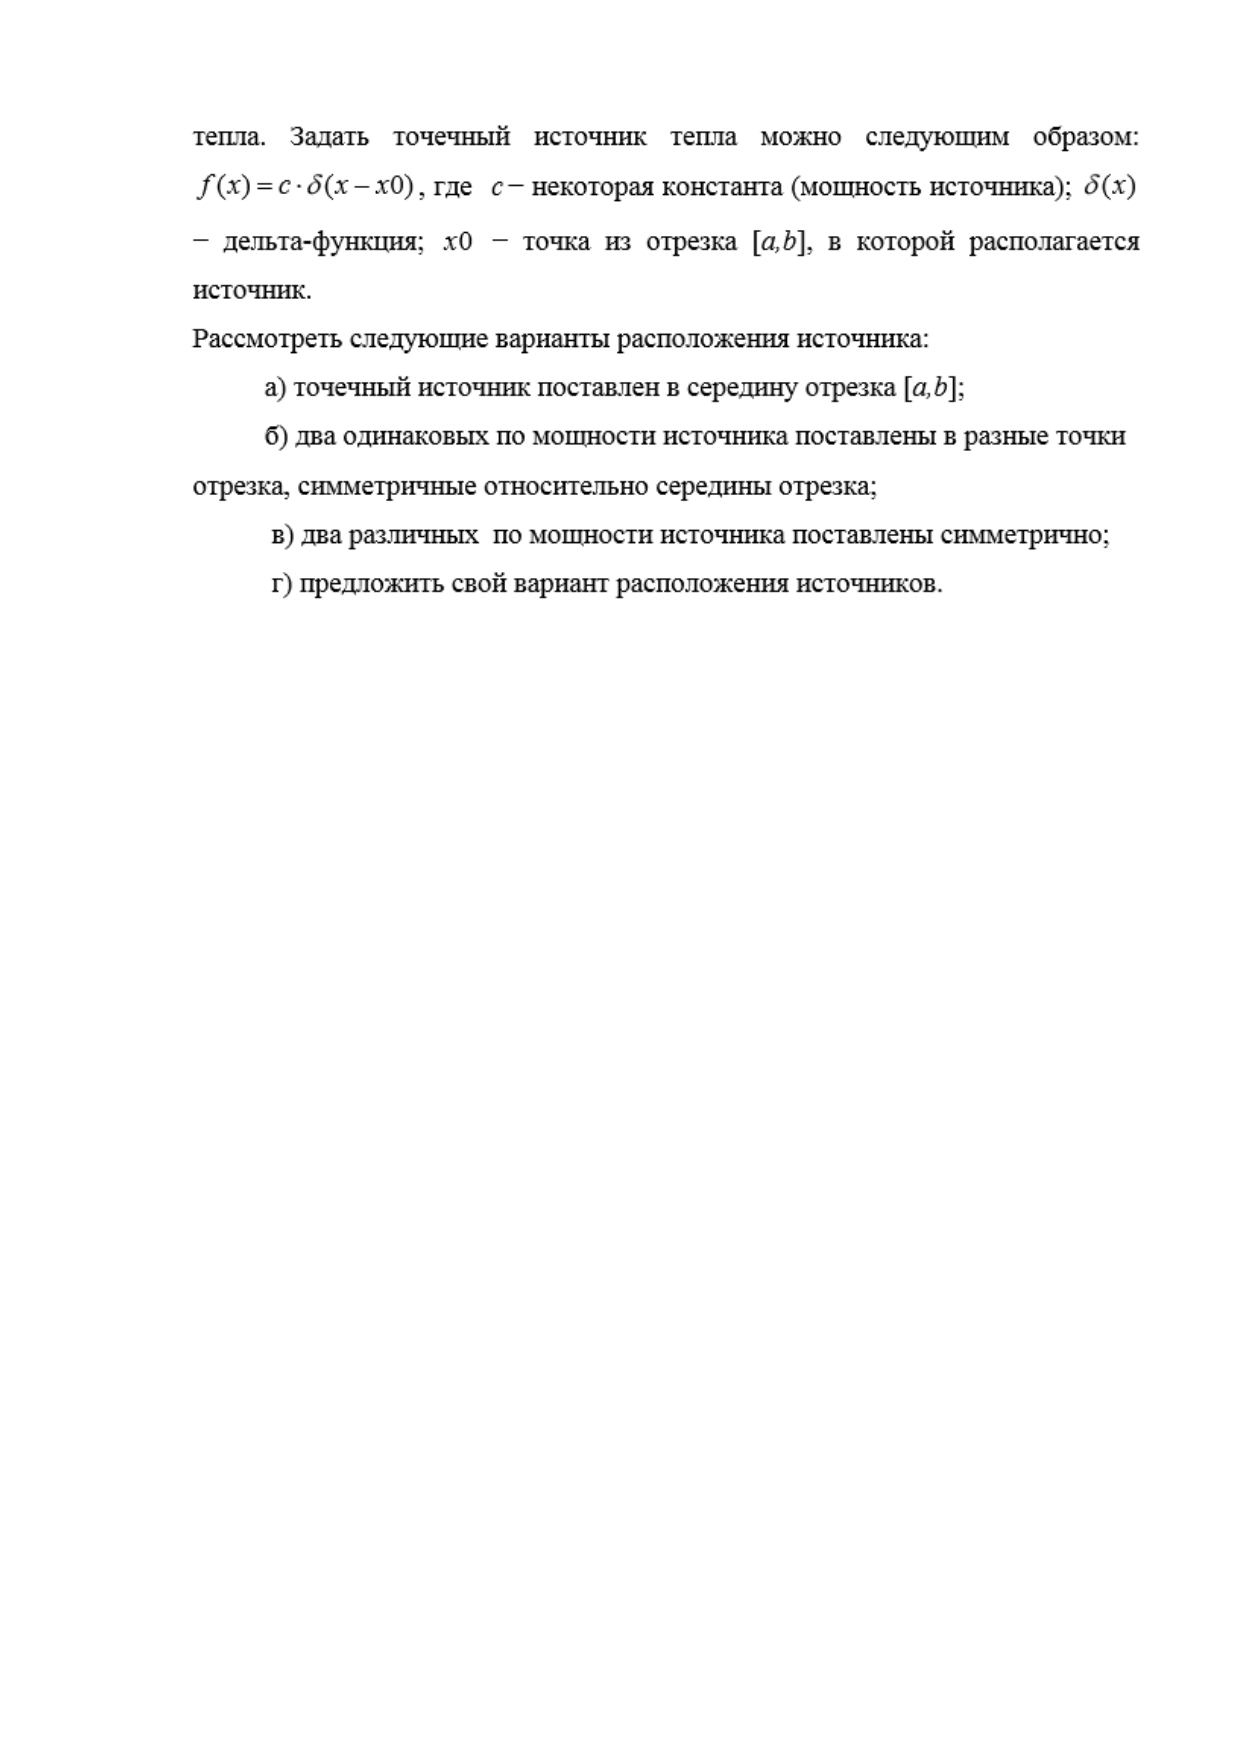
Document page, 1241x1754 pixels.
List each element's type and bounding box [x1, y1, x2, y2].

picture [177, 118, 1152, 609]
